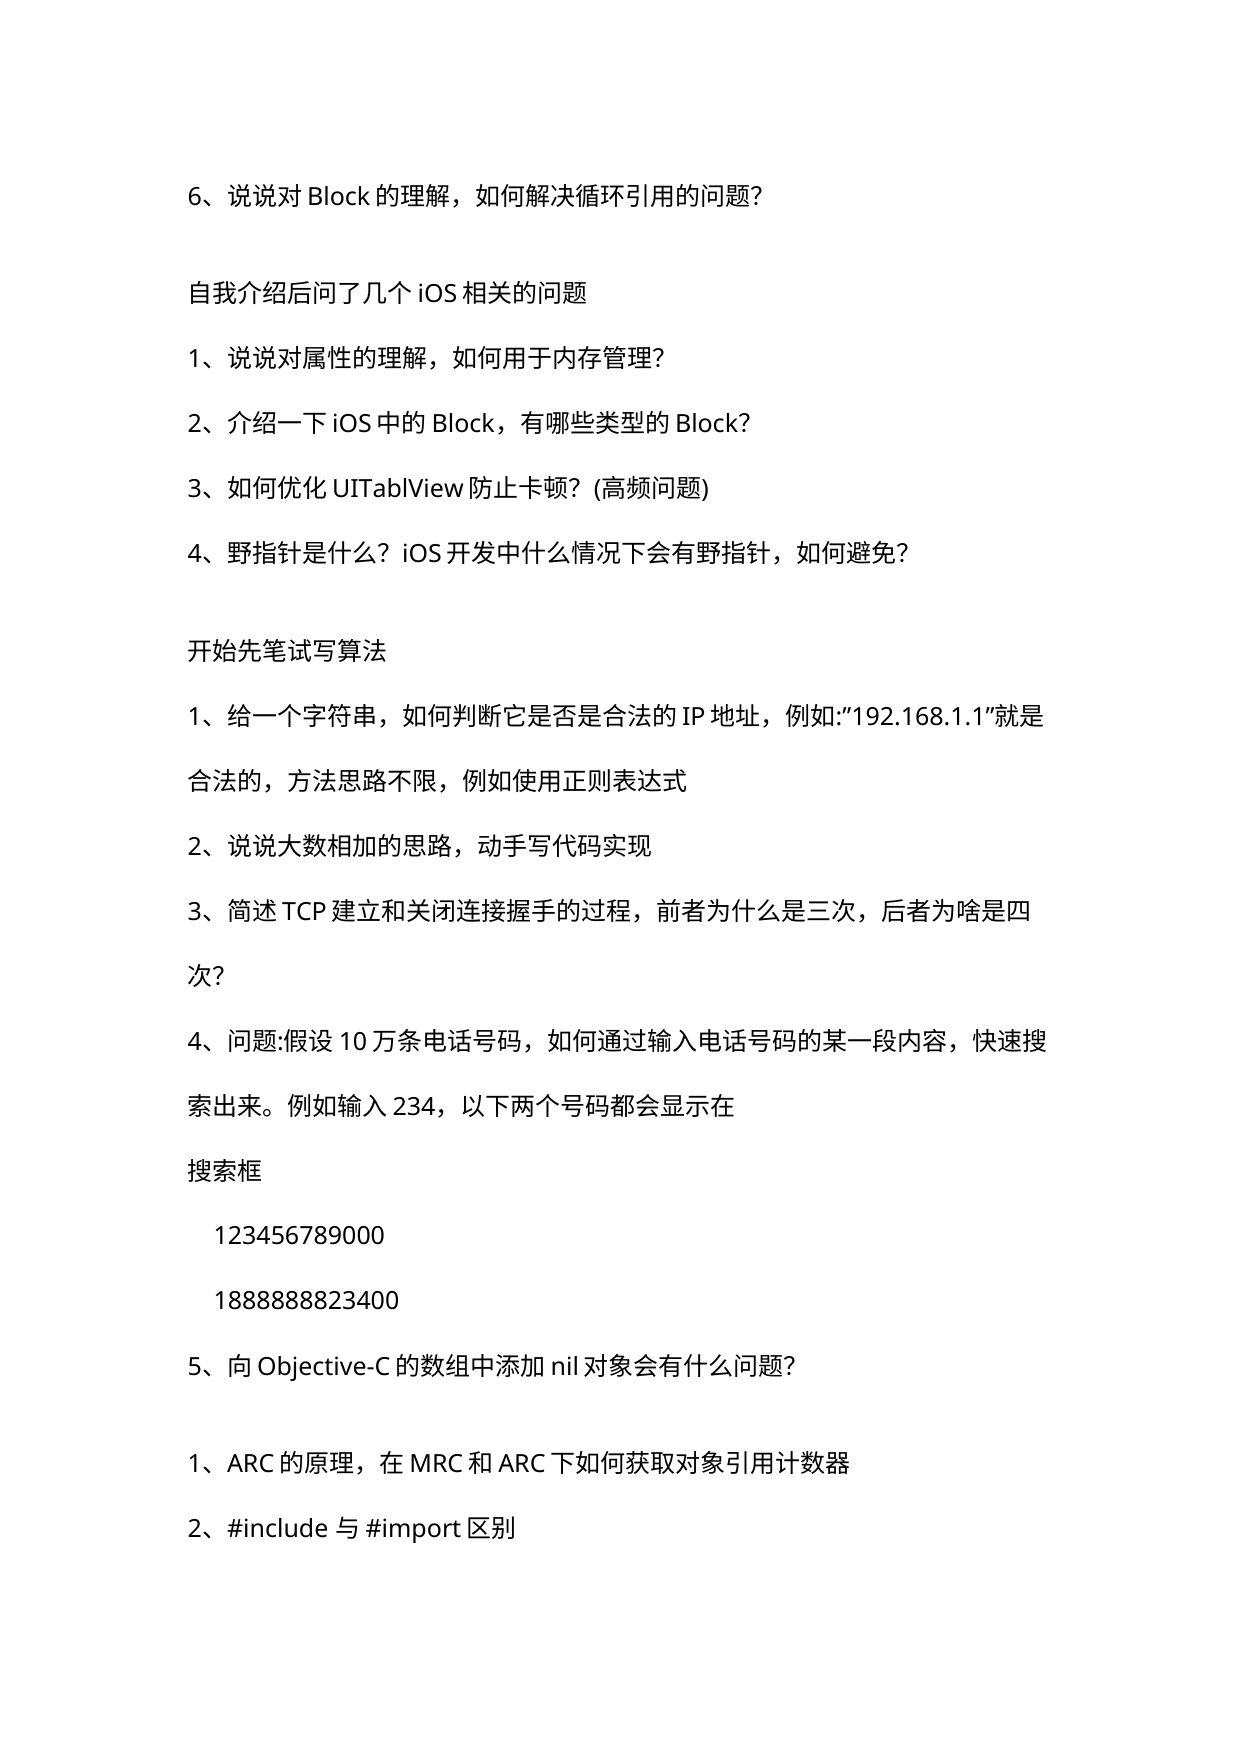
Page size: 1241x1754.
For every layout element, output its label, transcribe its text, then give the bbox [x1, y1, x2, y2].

text 3、如何优化UITablView防止卡顿？(高频问题) [187, 454, 1053, 519]
text 1888888823400 [187, 1267, 1053, 1332]
text 4、野指针是什么？iOS开发中什么情况下会有野指针，如何避免？ [187, 519, 1053, 584]
text 123456789000 [187, 1202, 1053, 1267]
text 5、向Objective-C的数组中添加nil对象会有什么问题？ [187, 1332, 1053, 1397]
text 2、#include 与 #import区别 [187, 1494, 1053, 1559]
text 6、说说对Block的理解，如何解决循环引用的问题？ [187, 162, 1053, 227]
text 2、介绍一下iOS中的Block，有哪些类型的Block？ [187, 389, 1053, 454]
text 2、说说大数相加的思路，动手写代码实现 [187, 812, 1053, 877]
text 搜索框 [187, 1137, 1053, 1202]
text 3、简述TCP建立和关闭连接握手的过程，前者为什么是三次，后者为啥是四次？ [187, 877, 1053, 1007]
text 自我介绍后问了几个iOS相关的问题 [187, 259, 1053, 324]
text 1、说说对属性的理解，如何用于内存管理？ [187, 324, 1053, 389]
text 4、问题:假设10万条电话号码，如何通过输入电话号码的某一段内容，快速搜索出来。例如输入234，以下两个号码都会显示在 [187, 1007, 1053, 1137]
text 开始先笔试写算法 [187, 617, 1053, 682]
text 1、给一个字符串，如何判断它是否是合法的IP地址，例如:”192.168.1.1”就是合法的，方法思路不限，例如使用正则表达式 [187, 682, 1053, 812]
text 1、ARC的原理，在MRC和ARC下如何获取对象引用计数器 [187, 1429, 1053, 1494]
